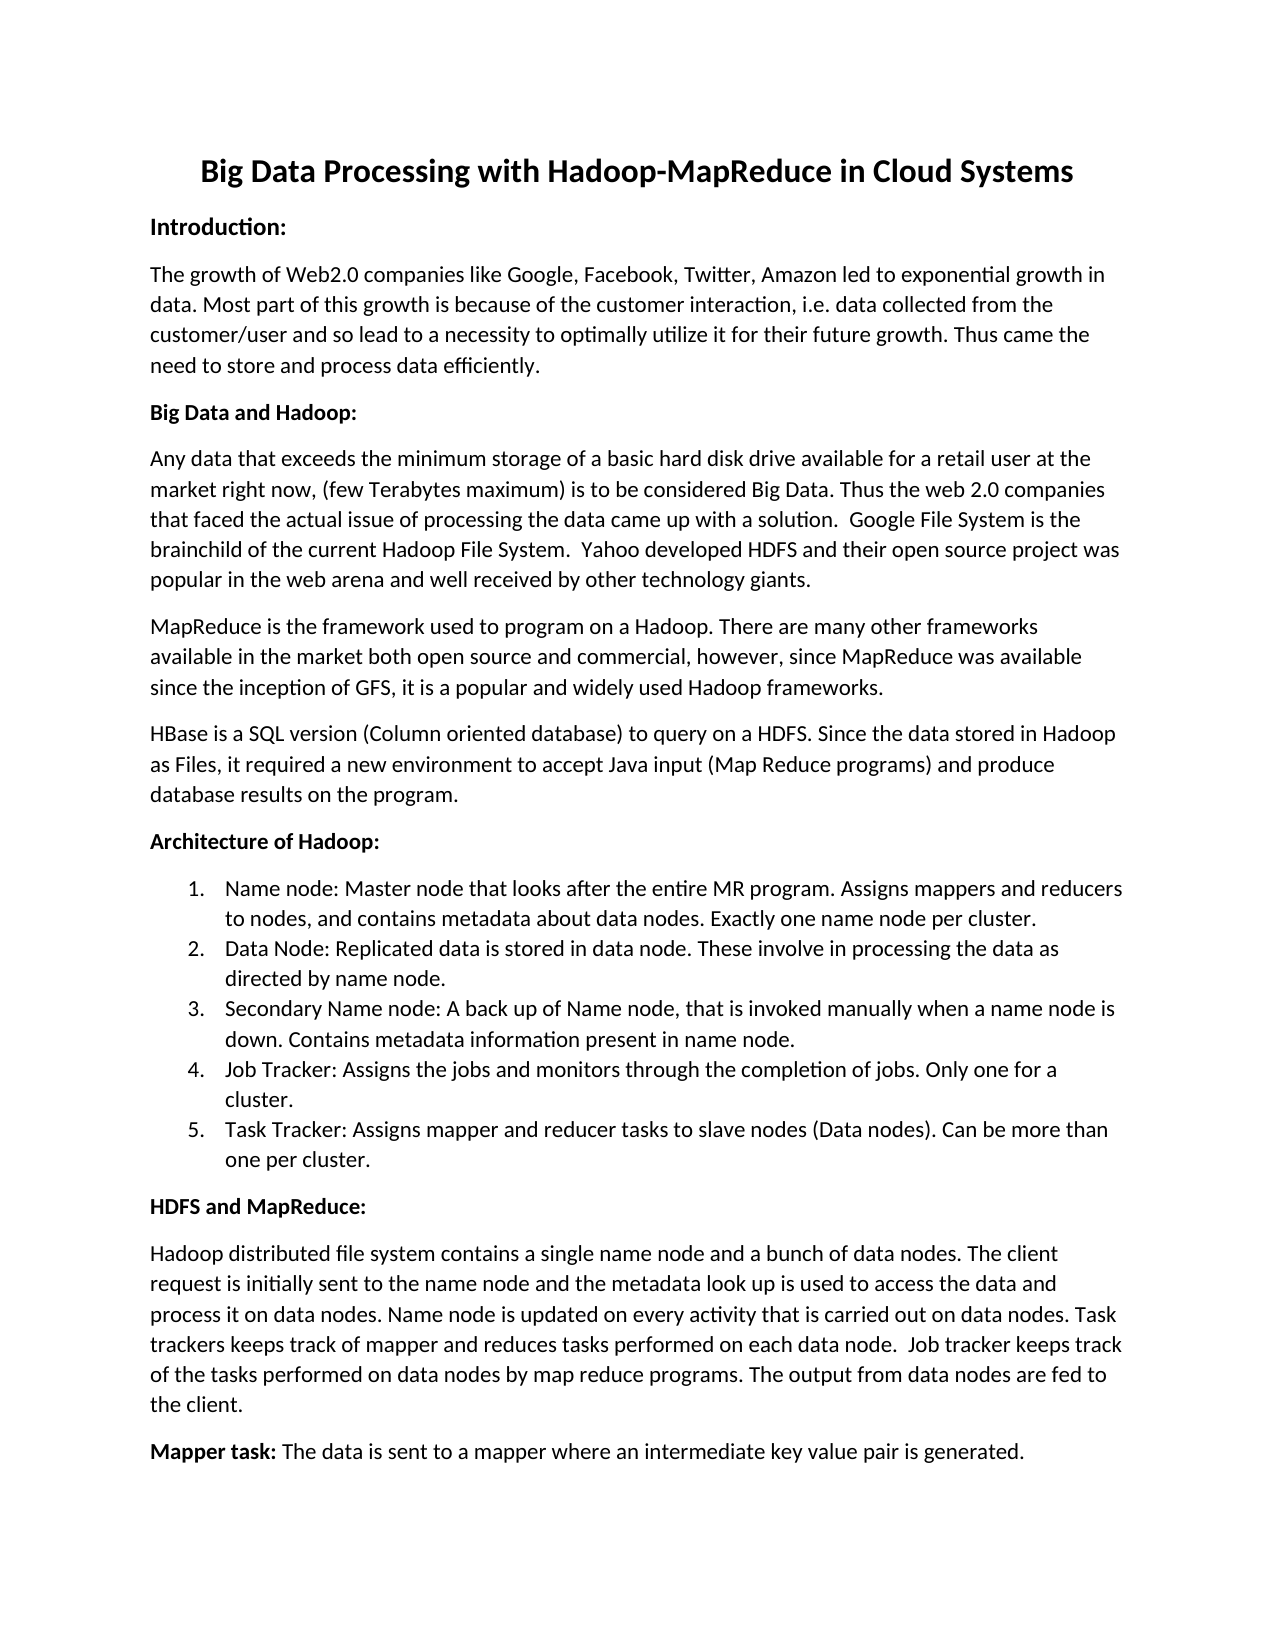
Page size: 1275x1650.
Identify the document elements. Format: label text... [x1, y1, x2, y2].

list Task Tracker: Assigns mapper and reducer tasks to slave nodes (Data nodes). Can be more than one per cluster. [187, 1115, 1125, 1174]
list Secondary Name node: A back up of Name node, that is invoked manually when a name node is down. Contains metadata information present in name node. [187, 994, 1125, 1053]
text Big Data Processing with Hadoop-MapReduce in Cloud Systems [150, 150, 1125, 191]
text The growth of Web2.0 companies like Google, Facebook, Twitter, Amazon led to exponential growth in data. Most part of this growth is because of the customer interaction, i.e. data collected from the customer/user and so lead to a necessity to optimally utilize it for their future growth. Thus came the need to store and process data efficiently. [150, 260, 1125, 379]
text Introduction: [150, 211, 1125, 241]
text HDFS and MapReduce: [150, 1192, 1125, 1221]
text Architecture of Hadoop: [150, 827, 1125, 855]
text MapReduce is the framework used to program on a Hadoop. There are many other frameworks available in the market both open source and commercial, however, since MapReduce was available since the inception of GFS, it is a popular and widely used Hadoop frameworks. [150, 612, 1125, 701]
list Job Tracker: Assigns the jobs and monitors through the completion of jobs. Only one for a cluster. [187, 1055, 1125, 1113]
list Name node: Master node that looks after the entire MR program. Assigns mappers and reducers to nodes, and contains metadata about data nodes. Exactly one name node per cluster. [187, 874, 1125, 932]
text Any data that exceeds the minimum storage of a basic hard disk drive available for a retail user at the market right now, (few Terabytes maximum) is to be considered Big Data. Thus the web 2.0 companies that faced the actual issue of processing the data came up with a solution. Google File System is the brainchild of the current Hadoop File System. Yahoo developed HDFS and their open source project was popular in the web arena and well received by other technology giants. [150, 444, 1125, 593]
text HBase is a SQL version (Column oriented database) to query on a HDFS. Since the data stored in Hadoop as Files, it required a new environment to accept Java input (Map Reduce programs) and produce database results on the program. [150, 719, 1125, 808]
list Data Node: Replicated data is stored in data node. These involve in processing the data as directed by name node. [187, 934, 1125, 992]
text Big Data and Hadoop: [150, 398, 1125, 426]
text Mapper task: The data is sent to a mapper where an intermediate key value pair is generated. [150, 1437, 1125, 1465]
text Hadoop distributed file system contains a single name node and a bunch of data nodes. The client request is initially sent to the name node and the metadata look up is used to access the data and process it on data nodes. Name node is updated on every activity that is carried out on data nodes. Task trackers keeps track of mapper and reduces tasks performed on each data node. Job tracker keeps track of the tasks performed on data nodes by map reduce programs. The output from data nodes are fed to the client. [150, 1239, 1125, 1418]
